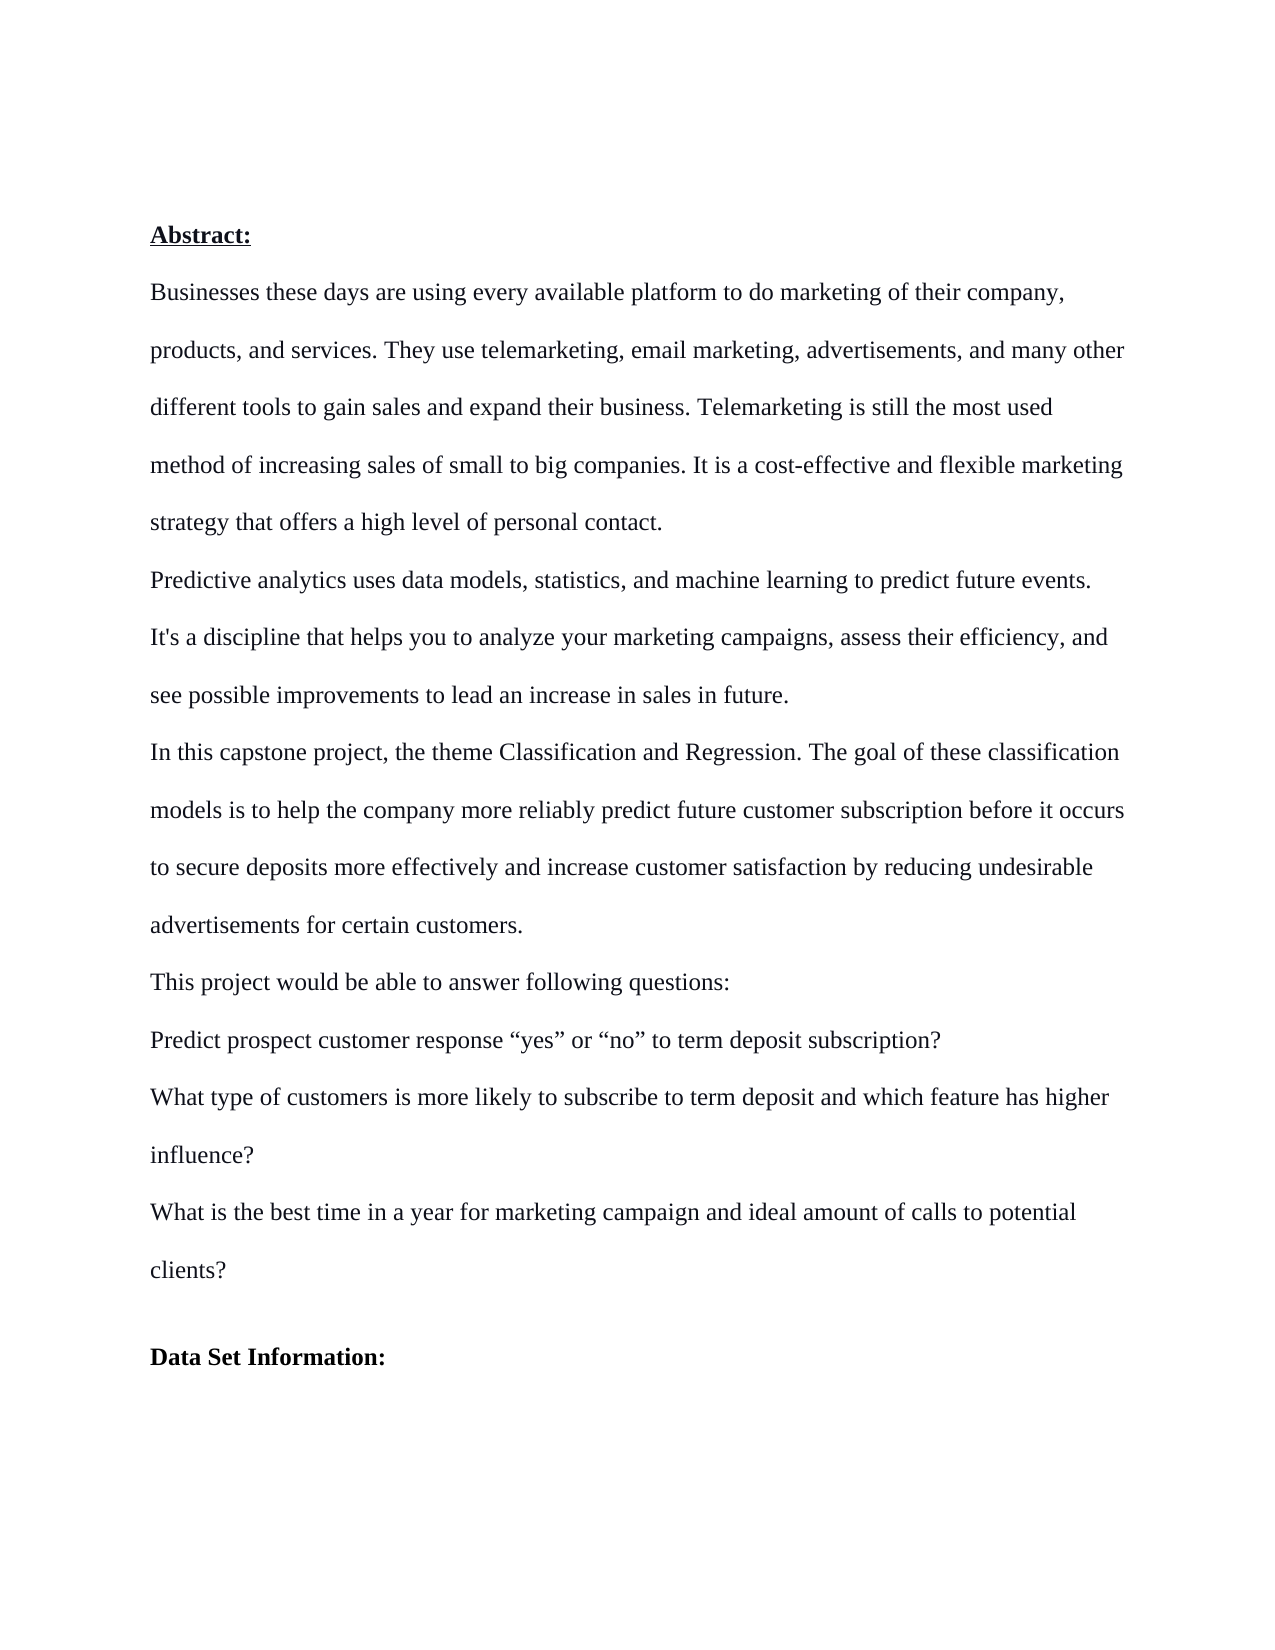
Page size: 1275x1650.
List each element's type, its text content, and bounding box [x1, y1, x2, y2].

text What type of customers is more likely to subscribe to term deposit and which feature has higher influence? [150, 1082, 1125, 1169]
text Predict prospect customer response “yes” or “no” to term deposit subscription? [150, 1025, 1125, 1054]
text In this capstone project, the theme Classification and Regression. The goal of these classification models is to help the company more reliably predict future customer subscription before it occurs to secure deposits more effectively and increase customer satisfaction by reducing undesirable advertisements for certain customers. [150, 737, 1125, 939]
text Predictive analytics uses data models, statistics, and machine learning to predict future events. [150, 565, 1125, 594]
subtitle Data Set Information: [150, 1342, 1125, 1370]
text What is the best time in a year for marketing campaign and ideal amount of calls to potential clients? [150, 1197, 1125, 1284]
text Businesses these days are using every available platform to do marketing of their company, products, and services. They use telemarketing, email marketing, advertisements, and many other different tools to gain sales and expand their business. Telemarketing is still the most used method of increasing sales of small to big companies. It is a cost-effective and flexible marketing strategy that offers a high level of personal contact. [150, 277, 1125, 536]
text Abstract: [150, 220, 1125, 249]
text It's a discipline that helps you to analyze your marketing campaigns, assess their efficiency, and see possible improvements to lead an increase in sales in future. [150, 622, 1125, 709]
text This project would be able to answer following questions: [150, 967, 1125, 996]
